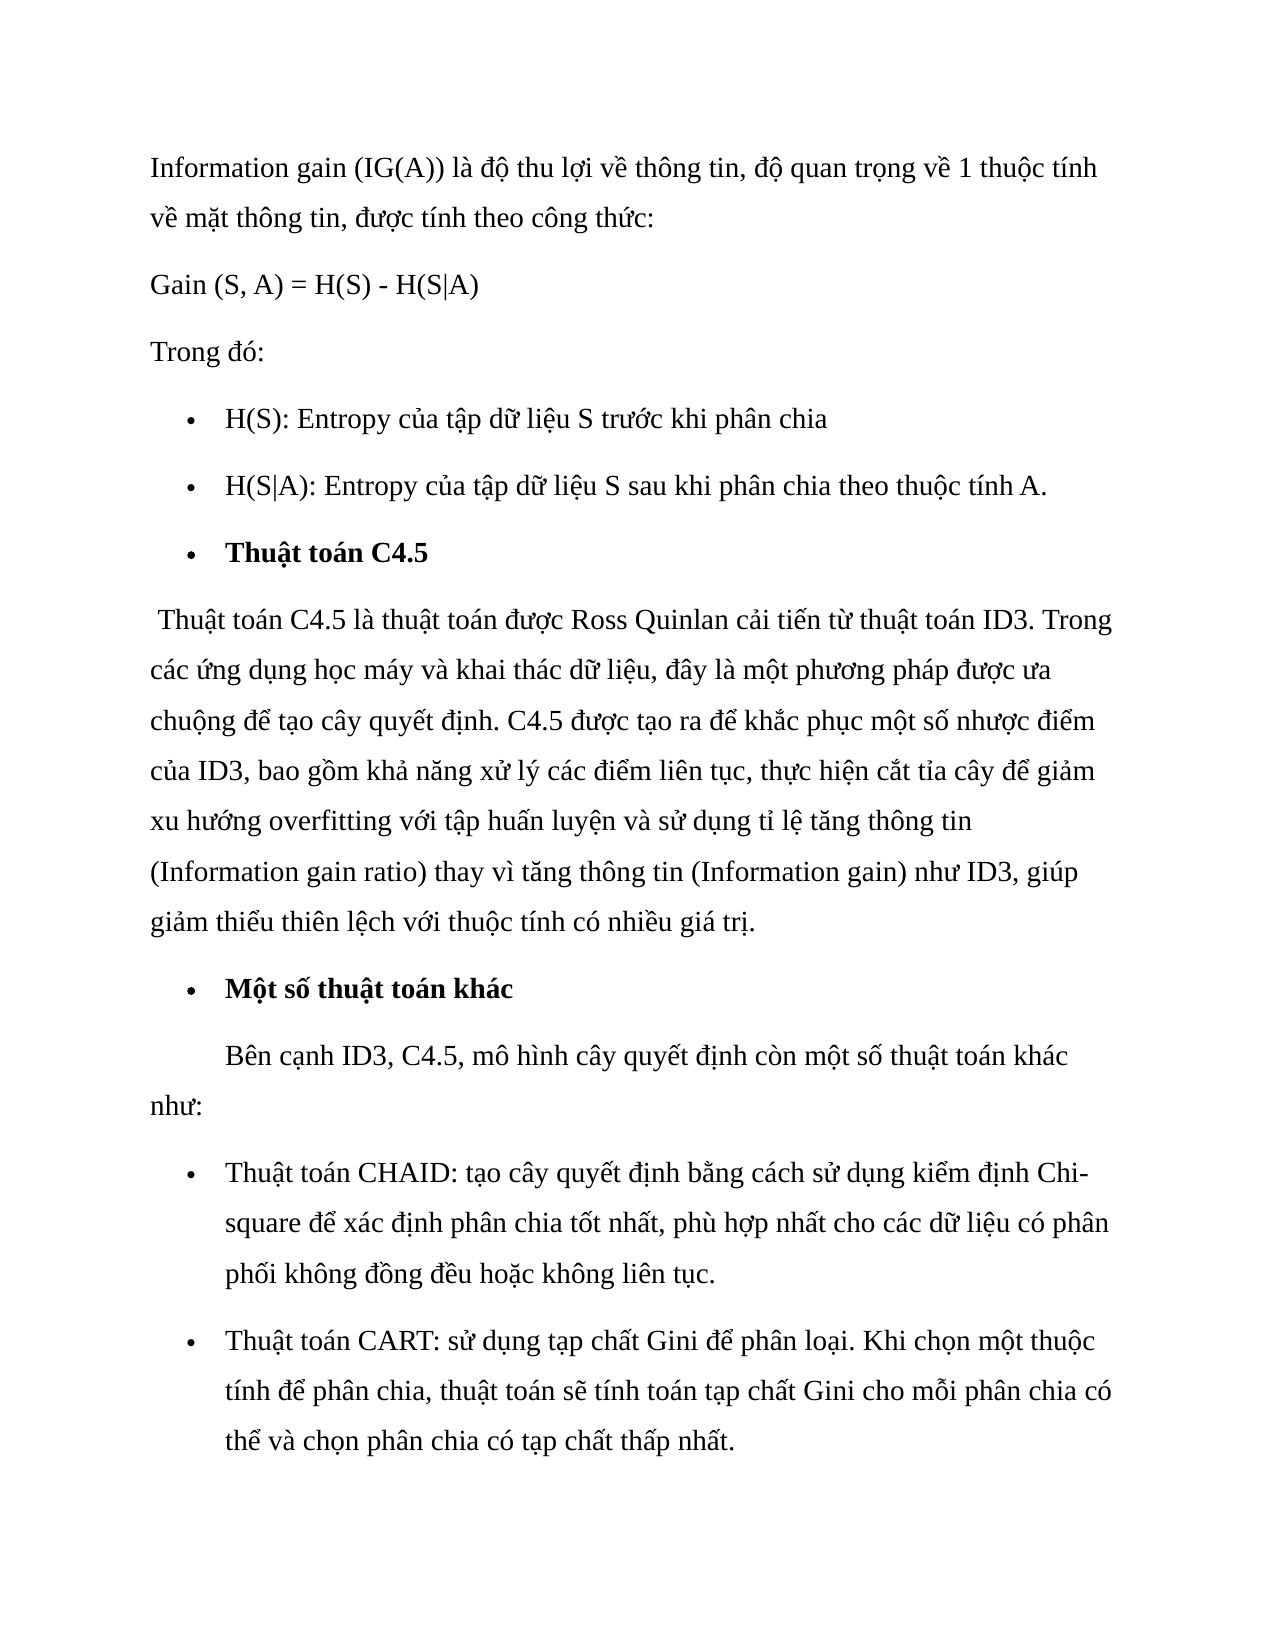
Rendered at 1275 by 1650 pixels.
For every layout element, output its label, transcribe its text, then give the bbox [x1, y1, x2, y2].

list Thuật toán CHAID: tạo cây quyết định bằng cách sử dụng kiểm định Chi-square để xác định phân chia tốt nhất, phù hợp nhất cho các dữ liệu có phân phối không đồng đều hoặc không liên tục. [187, 1155, 1125, 1289]
list H(S): Entropy của tập dữ liệu S trước khi phân chia [187, 401, 1125, 435]
text Thuật toán C4.5 là thuật toán được Ross Quinlan cải tiến từ thuật toán ID3. Trong các ứng dụng học máy và khai thác dữ liệu, đây là một phương pháp được ưa chuộng để tạo cây quyết định. C4.5 được tạo ra để khắc phục một số nhược điểm của ID3, bao gồm khả năng xử lý các điểm liên tục, thực hiện cắt tỉa cây để giảm xu hướng overfitting với tập huấn luyện và sử dụng tỉ lệ tăng thông tin (Information gain ratio) thay vì tăng thông tin (Information gain) như ID3, giúp giảm thiểu thiên lệch với thuộc tính có nhiều giá trị. [150, 602, 1125, 938]
list Một số thuật toán khác [187, 971, 1125, 1004]
list Thuật toán C4.5 [187, 535, 1125, 569]
text Bên cạnh ID3, C4.5, mô hình cây quyết định còn một số thuật toán khác như: [150, 1038, 1125, 1122]
text Information gain (IG(A)) là độ thu lợi về thông tin, độ quan trọng về 1 thuộc tính về mặt thông tin, được tính theo công thức: [150, 150, 1125, 234]
list H(S|A): Entropy của tập dữ liệu S sau khi phân chia theo thuộc tính A. [187, 468, 1125, 502]
text Trong đó: [150, 334, 1125, 368]
list Thuật toán CART: sử dụng tạp chất Gini để phân loại. Khi chọn một thuộc tính để phân chia, thuật toán sẽ tính toán tạp chất Gini cho mỗi phân chia có thể và chọn phân chia có tạp chất thấp nhất. [187, 1323, 1125, 1457]
text Gain (S, A) = H(S) - H(S|A) [150, 267, 1125, 301]
